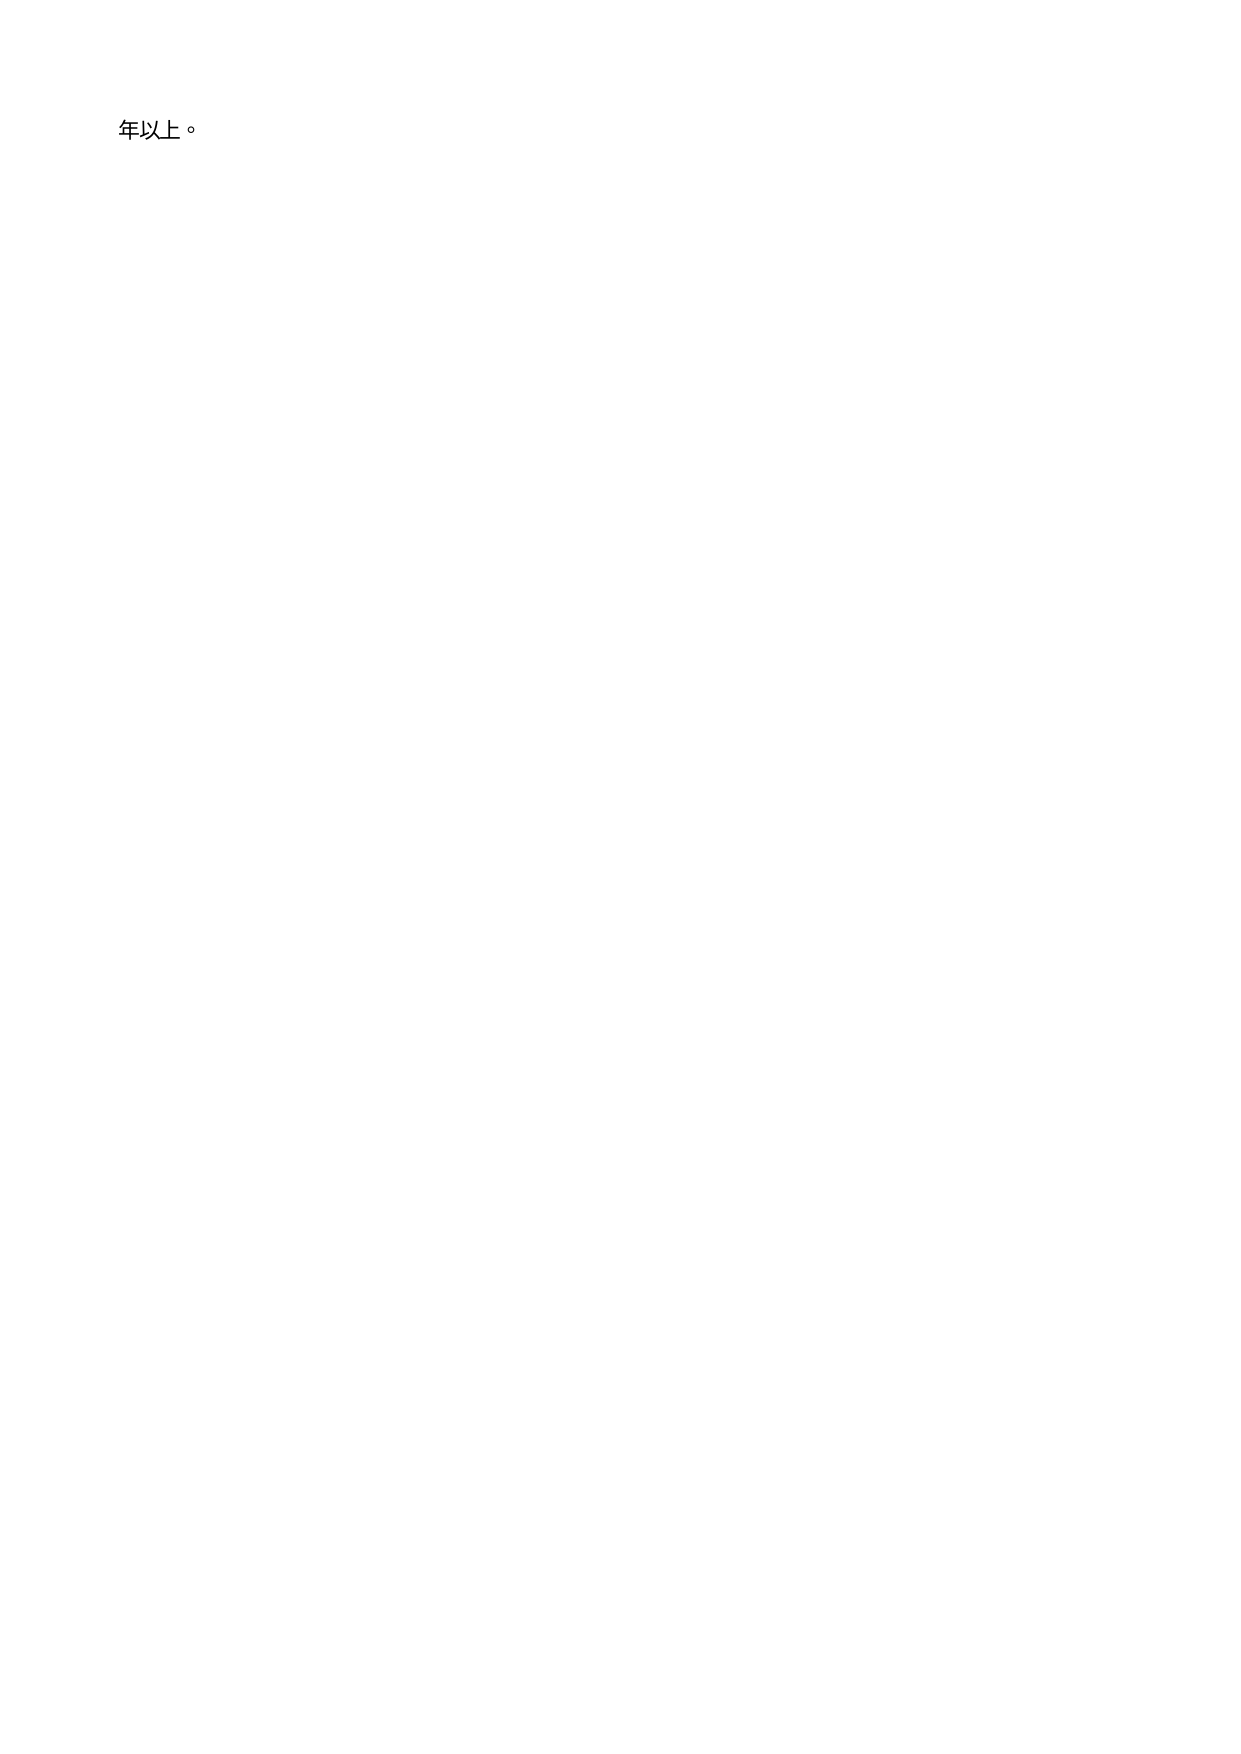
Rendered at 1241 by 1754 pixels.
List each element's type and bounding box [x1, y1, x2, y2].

text [118, 114, 1123, 144]
